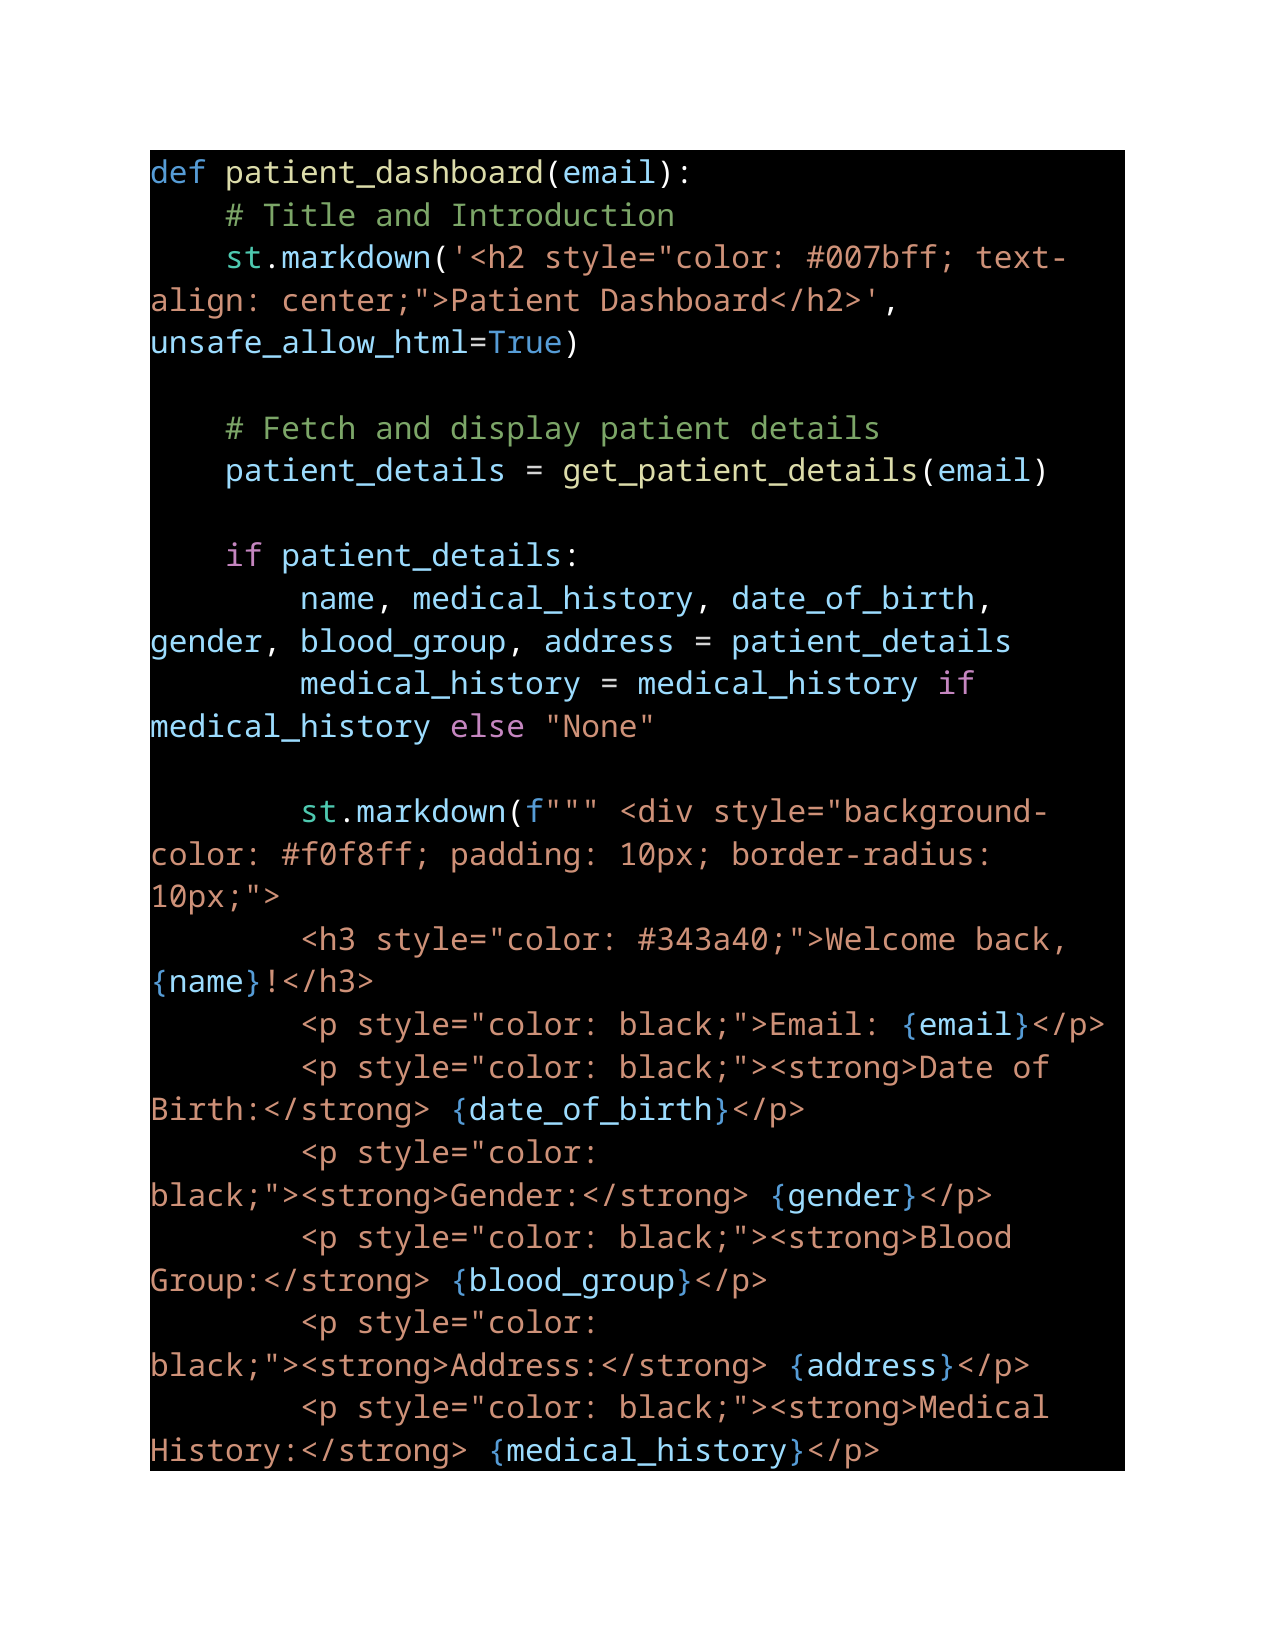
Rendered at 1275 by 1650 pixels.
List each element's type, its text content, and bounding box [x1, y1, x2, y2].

text # Fetch and display patient details [150, 406, 1125, 448]
text <p style="color: black;">Email: {email}</p> [150, 1002, 1125, 1045]
text medical_history = medical_history if medical_history else "None" [150, 661, 1125, 746]
text # Title and Introduction [150, 193, 1125, 235]
text if patient_details: [150, 533, 1125, 576]
text <h3 style="color: #343a40;">Welcome back, {name}!</h3> [150, 917, 1125, 1002]
text st.markdown(f""" <div style="background-color: #f0f8ff; padding: 10px; border-radius: 10px;"> [150, 789, 1125, 917]
text <p style="color: black;"><strong>Medical History:</strong> {medical_history}</p> [150, 1386, 1125, 1471]
text patient_details = get_patient_details(email) [150, 448, 1125, 491]
text <p style="color: black;"><strong>Address:</strong> {address}</p> [150, 1300, 1125, 1386]
text <p style="color: black;"><strong>Gender:</strong> {gender}</p> [150, 1130, 1125, 1215]
text st.markdown('<h2 style="color: #007bff; text-align: center;">Patient Dashboard</h2>', unsafe_allow_html=True) [150, 235, 1125, 363]
text name, medical_history, date_of_birth, gender, blood_group, address = patient_details [150, 576, 1125, 661]
text <p style="color: black;"><strong>Blood Group:</strong> {blood_group}</p> [150, 1215, 1125, 1300]
text <p style="color: black;"><strong>Date of Birth:</strong> {date_of_birth}</p> [150, 1045, 1125, 1130]
text def patient_dashboard(email): [150, 150, 1125, 193]
